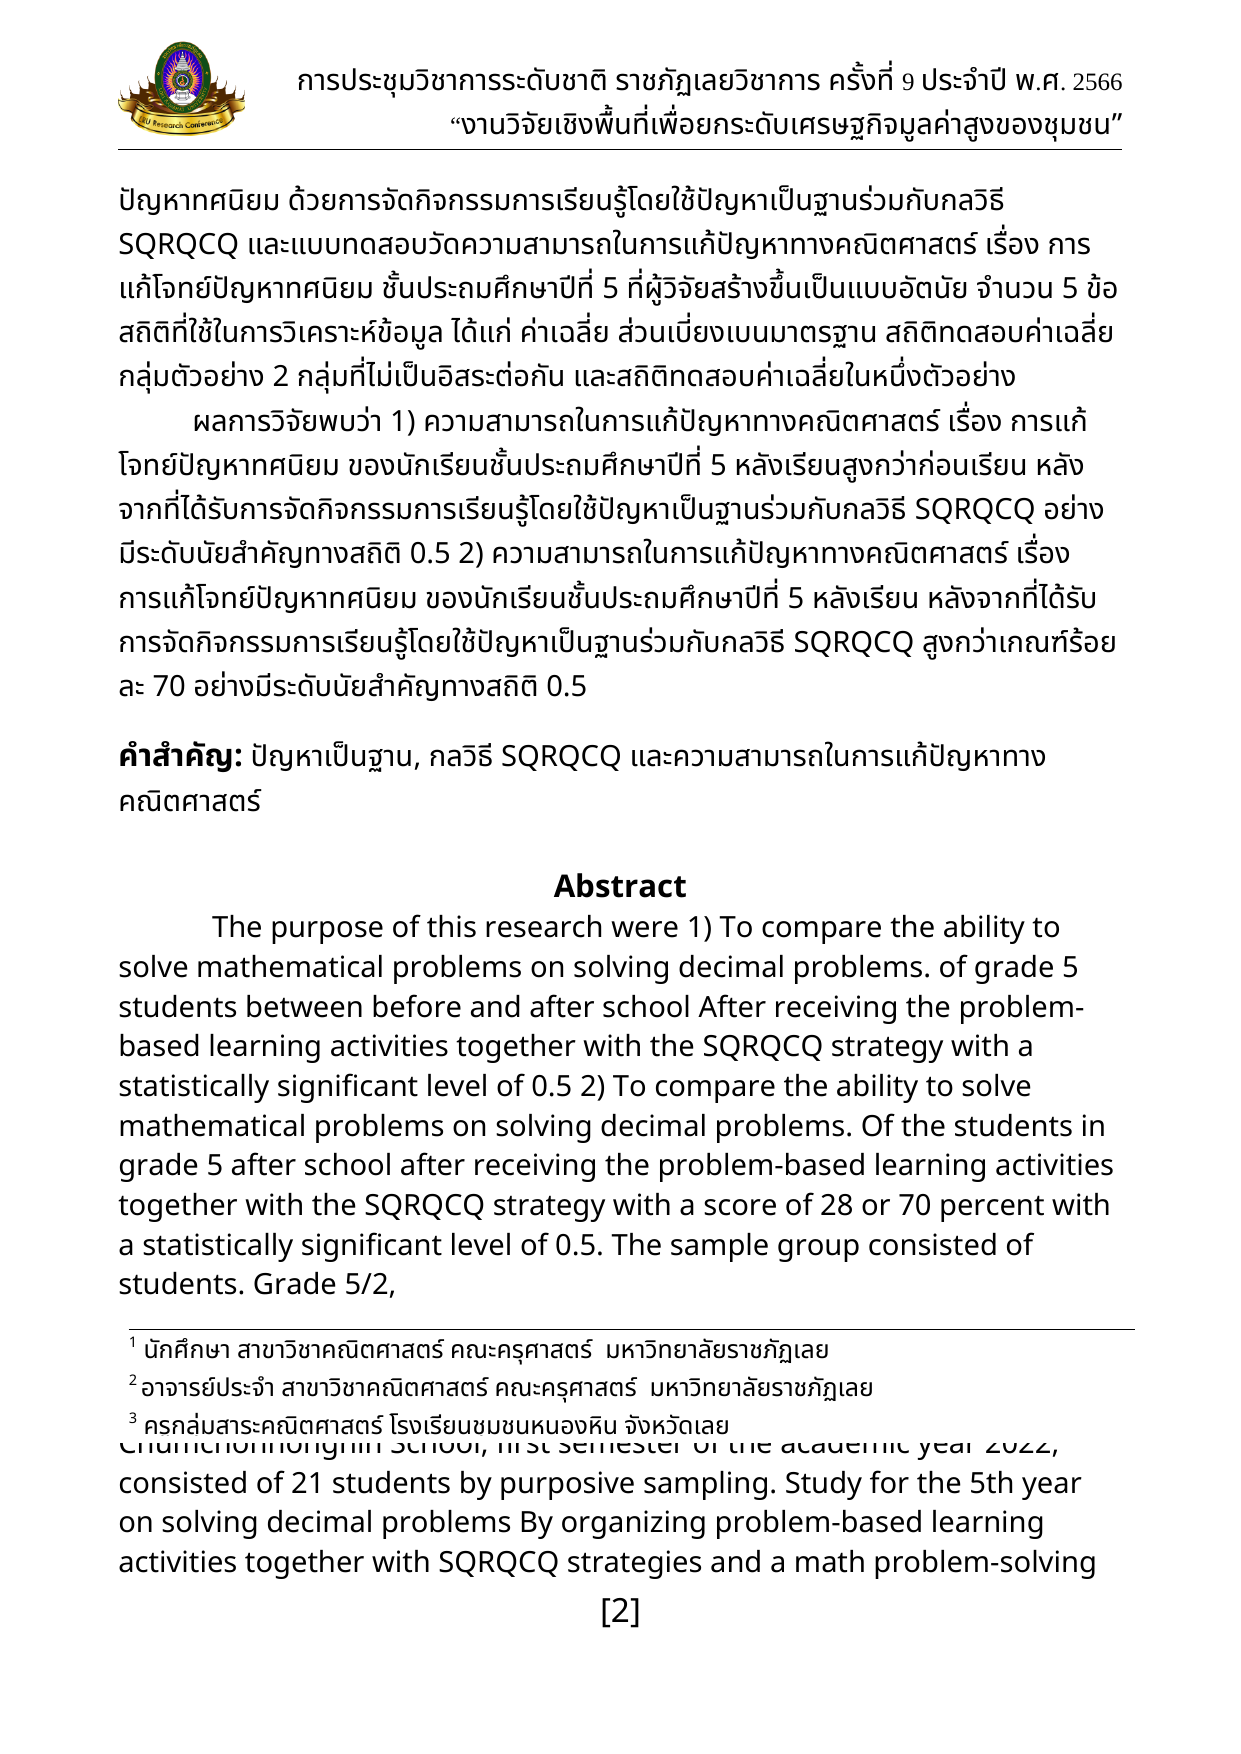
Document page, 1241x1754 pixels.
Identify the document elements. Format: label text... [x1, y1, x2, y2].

picture [116, 40, 245, 134]
text The purpose of this research were 1) To compare the ability to solve mathematical problems on solving decimal problems. of grade 5 students between before and after school After receiving the problem-based learning activities together with the SQRQCQ strategy with a statistically significant level of 0.5 2) To compare the ability to solve mathematical problems on solving decimal problems. Of the students in grade 5 after school after receiving the problem-based learning activities together with the SQRQCQ strategy with a score of 28 or 70 percent with a statistically significant level of 0.5. The sample group consisted of students. Grade 5/2, [118, 906, 1122, 1303]
text ผลการวิจัยพบว่า 1) ความสามารถในการแก้ปัญหาทางคณิตศาสตร์ เรื่อง การแก้โจทย์ปัญหาทศนิยม ของนักเรียนชั้นประถมศึกษาปีที่ 5 หลังเรียนสูงกว่าก่อนเรียน หลังจากที่ได้รับการจัดกิจกรรมการเรียนรู้โดยใช้ปัญหาเป็นฐานร่วมกับกลวิธี SQRQCQ อย่างมีระดับนัยสำคัญทางสถิติ 0.5 2) ความสามารถในการแก้ปัญหาทางคณิตศาสตร์ เรื่อง การแก้โจทย์ปัญหาทศนิยม ของนักเรียนชั้นประถมศึกษาปีที่ 5 หลังเรียน หลังจากที่ได้รับการจัดกิจกรรมการเรียนรู้โดยใช้ปัญหาเป็นฐานร่วมกับกลวิธี SQRQCQ สูงกว่าเกณฑ์ร้อยละ 70 อย่างมีระดับนัยสำคัญทางสถิติ 0.5 [118, 400, 1122, 710]
text Abstract [118, 864, 1122, 906]
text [118, 179, 1122, 400]
text คำสำคัญ: ปัญหาเป็นฐาน, กลวิธี SQRQCQ และความสามารถในการแก้ปัญหาทางคณิตศาสตร์ [118, 733, 1122, 824]
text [118, 1443, 1122, 1581]
